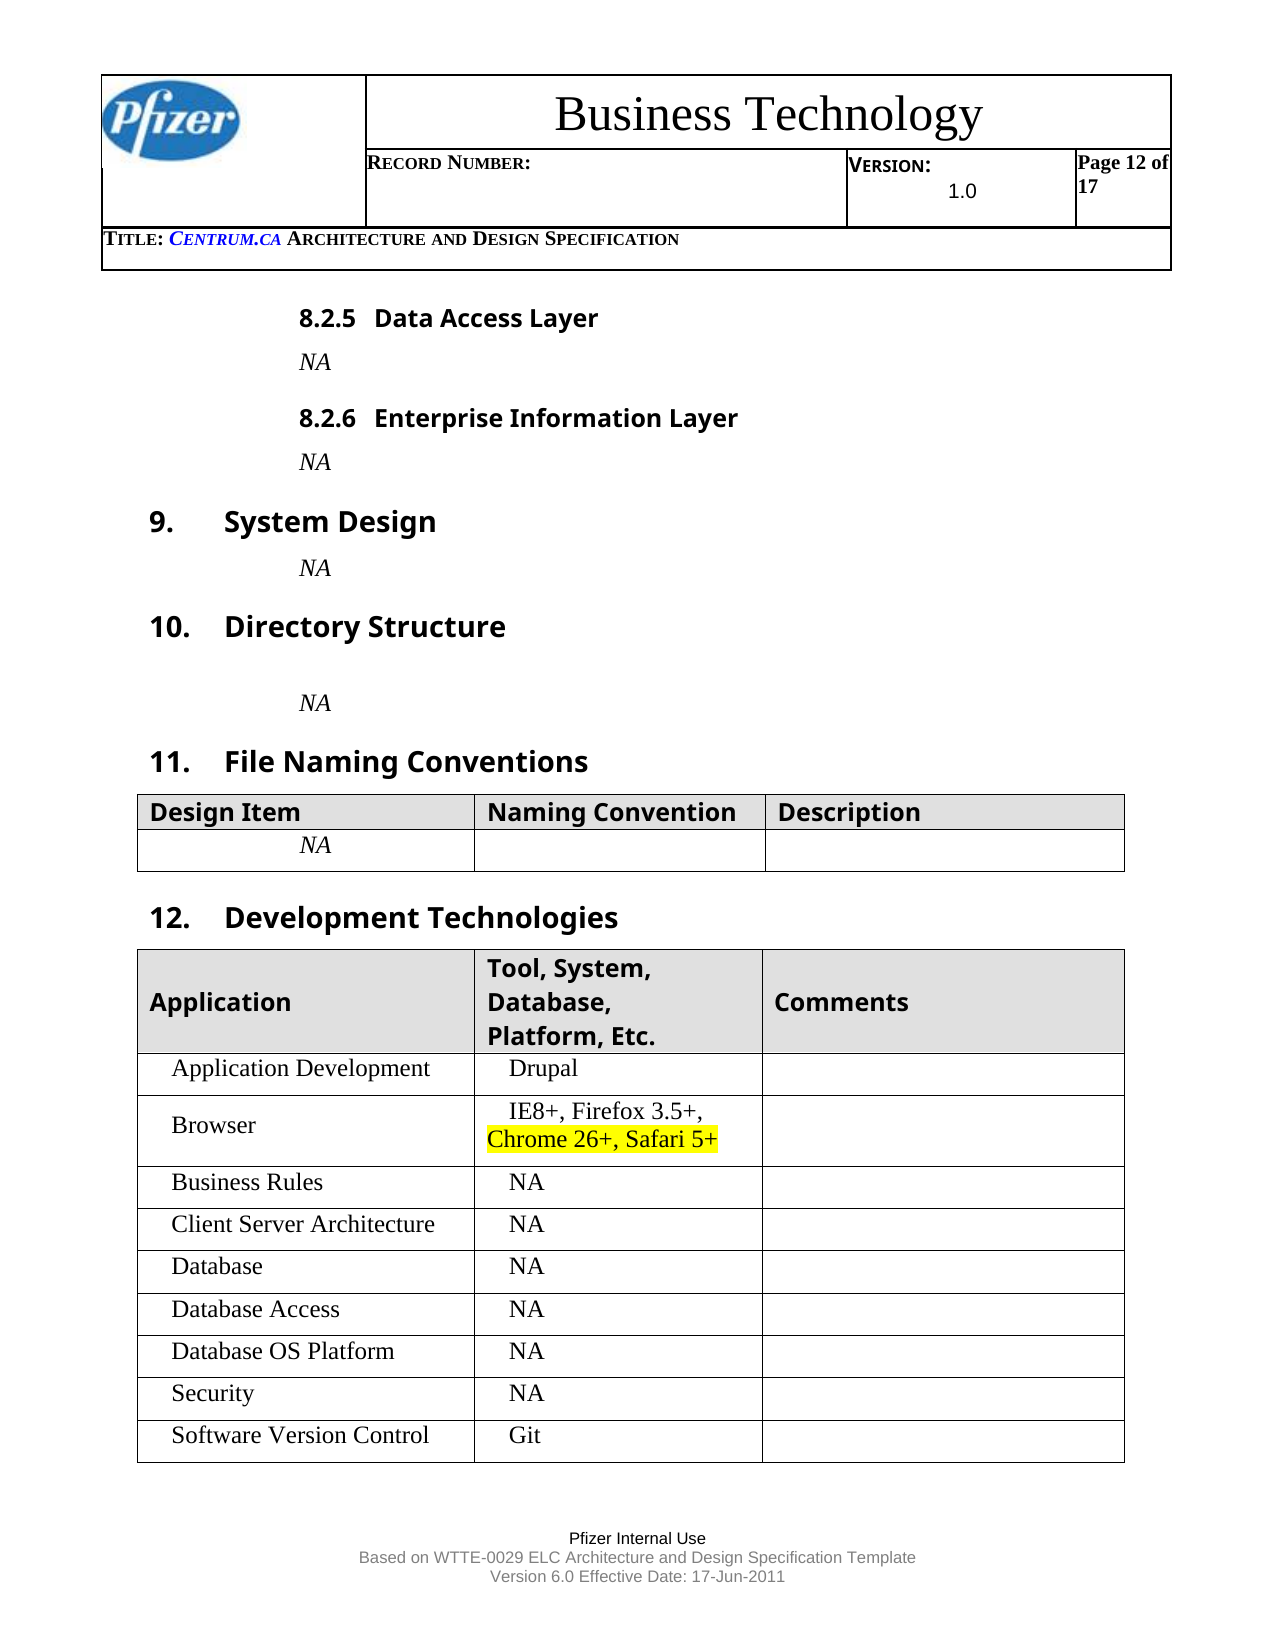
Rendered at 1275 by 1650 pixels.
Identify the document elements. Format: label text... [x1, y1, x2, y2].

table_cell [763, 1209, 1124, 1250]
table_header Naming Convention [475, 795, 765, 829]
table_cell NA [138, 830, 474, 871]
subtitle System Design [149, 501, 1126, 541]
text NA [299, 553, 1126, 582]
subtitle Data Access Layer [299, 300, 1126, 334]
subtitle File Naming Conventions [149, 741, 1126, 781]
table_cell Client Server Architecture [138, 1209, 474, 1250]
table_cell [475, 830, 765, 871]
subtitle Enterprise Information Layer [299, 401, 1126, 434]
table_header Tool, System, Database, Platform, Etc. [475, 950, 762, 1052]
table_cell NA [475, 1336, 762, 1377]
table_header Comments [763, 950, 1124, 1052]
table_cell Business Rules [138, 1167, 474, 1208]
picture [102, 76, 247, 168]
table_header Design Item [138, 795, 474, 829]
table_cell Database OS Platform [138, 1336, 474, 1377]
table_cell Software Version Control [138, 1421, 474, 1462]
table_cell [763, 1251, 1124, 1293]
subtitle Directory Structure [149, 607, 1126, 646]
table_cell [763, 1378, 1124, 1419]
table_cell Git [475, 1421, 762, 1462]
table_cell Database [138, 1251, 474, 1293]
table_cell [763, 1096, 1124, 1166]
table_cell NA [475, 1209, 762, 1250]
table_cell [763, 1421, 1124, 1462]
table_cell IE8+, Firefox 3.5+, Chrome 26+, Safari 5+ [475, 1096, 762, 1166]
table_cell NA [475, 1294, 762, 1335]
table_cell Browser [138, 1096, 474, 1166]
table_cell [763, 1336, 1124, 1377]
table_cell [766, 830, 1124, 871]
table_cell [763, 1054, 1124, 1095]
table_cell Security [138, 1378, 474, 1419]
table_header Application [138, 950, 474, 1052]
table_cell NA [475, 1378, 762, 1419]
table_cell Application Development [138, 1054, 474, 1095]
text NA [299, 347, 1126, 376]
table_cell NA [475, 1167, 762, 1208]
table_cell [763, 1294, 1124, 1335]
table_header Description [766, 795, 1124, 829]
table_cell Database Access [138, 1294, 474, 1335]
table_cell NA [475, 1251, 762, 1293]
subtitle Development Technologies [149, 897, 1126, 937]
text NA [299, 447, 1126, 476]
table_cell Drupal [475, 1054, 762, 1095]
text NA [299, 688, 1126, 716]
table_cell [763, 1167, 1124, 1208]
